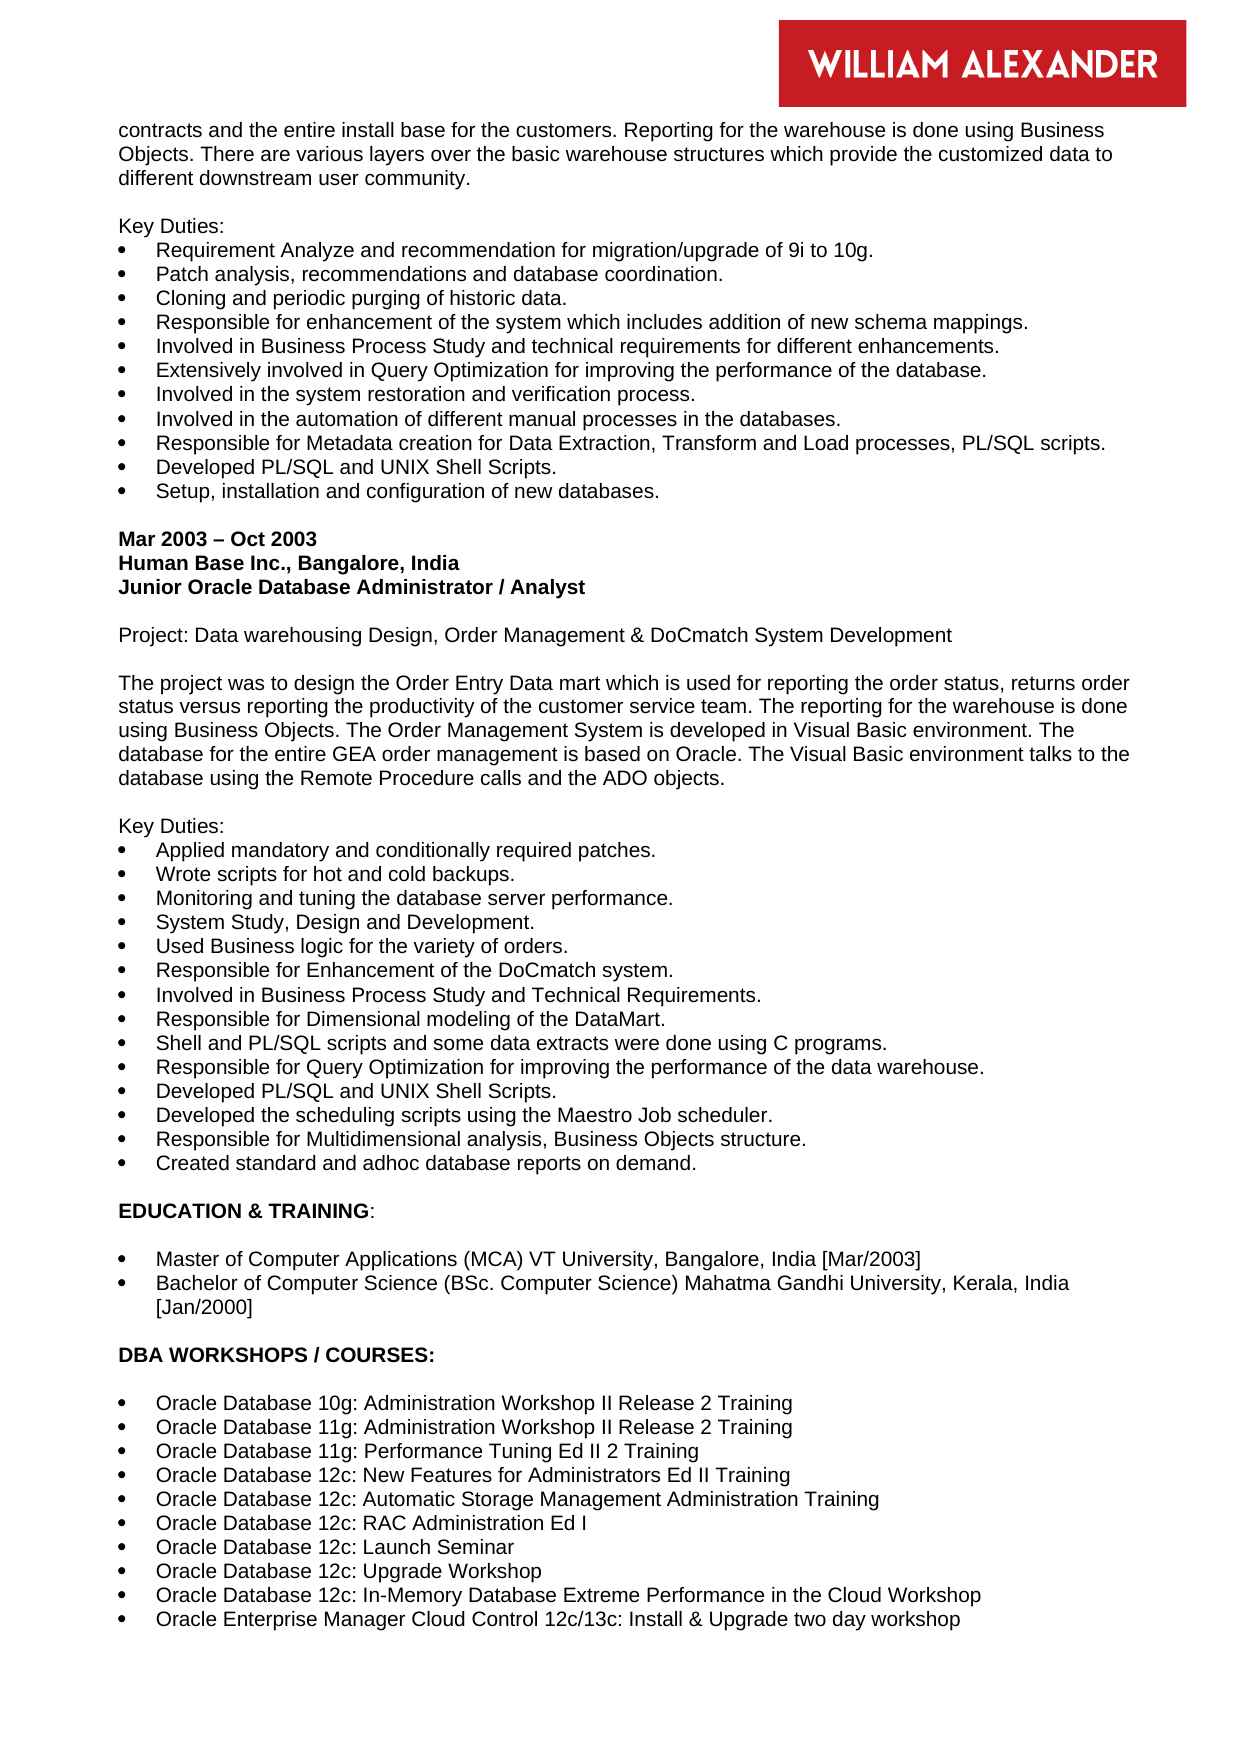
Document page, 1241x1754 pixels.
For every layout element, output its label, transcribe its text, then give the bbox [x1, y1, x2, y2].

list Oracle Enterprise Manager Cloud Control 12c/13c: Install & Upgrade two day workshop [118, 1607, 1137, 1631]
picture [778, 20, 1187, 107]
list Responsible for Enhancement of the DoCmatch system. [118, 958, 1137, 982]
list Oracle Database 12c: RAC Administration Ed I [118, 1511, 1137, 1535]
list Patch analysis, recommendations and database coordination. [118, 262, 1137, 286]
list Involved in Business Process Study and Technical Requirements. [118, 982, 1137, 1006]
text DBA WORKSHOPS / COURSES: [118, 1343, 1137, 1367]
list Shell and PL/SQL scripts and some data extracts were done using C programs. [118, 1031, 1137, 1054]
list Cloning and periodic purging of historic data. [118, 286, 1137, 310]
text Mar 2003 – Oct 2003 [118, 527, 1137, 551]
list Responsible for Query Optimization for improving the performance of the data warehouse. [118, 1054, 1137, 1079]
list Responsible for Dimensional modeling of the DataMart. [118, 1006, 1137, 1031]
list Developed PL/SQL and UNIX Shell Scripts. [118, 454, 1137, 478]
list Responsible for enhancement of the system which includes addition of new schema mappings. [118, 310, 1137, 334]
list Wrote scripts for hot and cold backups. [118, 862, 1137, 886]
list Monitoring and tuning the database server performance. [118, 886, 1137, 910]
list Oracle Database 10g: Administration Workshop II Release 2 Training [118, 1391, 1137, 1415]
list Setup, installation and configuration of new databases. [118, 478, 1137, 503]
list Bachelor of Computer Science (BSc. Computer Science) Mahatma Gandhi University, Kerala, India [Jan/2000] [118, 1271, 1137, 1319]
list Oracle Database 12c: Launch Seminar [118, 1535, 1137, 1559]
list Involved in the automation of different manual processes in the databases. [118, 406, 1137, 430]
list Responsible for Metadata creation for Data Extraction, Transform and Load processes, PL/SQL scripts. [118, 430, 1137, 454]
list Extensively involved in Query Optimization for improving the performance of the database. [118, 358, 1137, 382]
list Responsible for Multidimensional analysis, Business Objects structure. [118, 1127, 1137, 1151]
list Requirement Analyze and recommendation for migration/upgrade of 9i to 10g. [118, 238, 1137, 262]
list Oracle Database 12c: Upgrade Workshop [118, 1559, 1137, 1583]
list Developed the scheduling scripts using the Maestro Job scheduler. [118, 1103, 1137, 1127]
list Applied mandatory and conditionally required patches. [118, 838, 1137, 862]
text Human Base Inc., Bangalore, India [118, 551, 1137, 574]
list Used Business logic for the variety of orders. [118, 934, 1137, 958]
list Oracle Database 12c: Automatic Storage Management Administration Training [118, 1487, 1137, 1511]
list Master of Computer Applications (MCA) VT University, Bangalore, India [Mar/2003] [118, 1247, 1137, 1271]
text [118, 118, 1137, 190]
list Oracle Database 11g: Performance Tuning Ed II 2 Training [118, 1439, 1137, 1463]
list Oracle Database 11g: Administration Workshop II Release 2 Training [118, 1415, 1137, 1439]
list Developed PL/SQL and UNIX Shell Scripts. [118, 1079, 1137, 1103]
text Key Duties: [118, 214, 1137, 238]
list Oracle Database 12c: In-Memory Database Extreme Performance in the Cloud Workshop [118, 1583, 1137, 1607]
text Project: Data warehousing Design, Order Management & DoCmatch System Development [118, 622, 1137, 646]
text The project was to design the Order Entry Data mart which is used for reporting the order status, returns order status versus reporting the productivity of the customer service team. The reporting for the warehouse is done using Business Objects. The Order Management System is developed in Visual Basic environment. The database for the entire GEA order management is based on Oracle. The Visual Basic environment talks to the database using the Remote Procedure calls and the ADO objects. [118, 670, 1137, 790]
list Involved in the system restoration and verification process. [118, 382, 1137, 406]
text Key Duties: [118, 814, 1137, 838]
text Junior Oracle Database Administrator / Analyst [118, 574, 1137, 598]
list Oracle Database 12c: New Features for Administrators Ed II Training [118, 1463, 1137, 1487]
text EDUCATION & TRAINING: [118, 1199, 1137, 1223]
list Created standard and adhoc database reports on demand. [118, 1151, 1137, 1175]
list System Study, Design and Development. [118, 910, 1137, 934]
list Involved in Business Process Study and technical requirements for different enhancements. [118, 334, 1137, 358]
